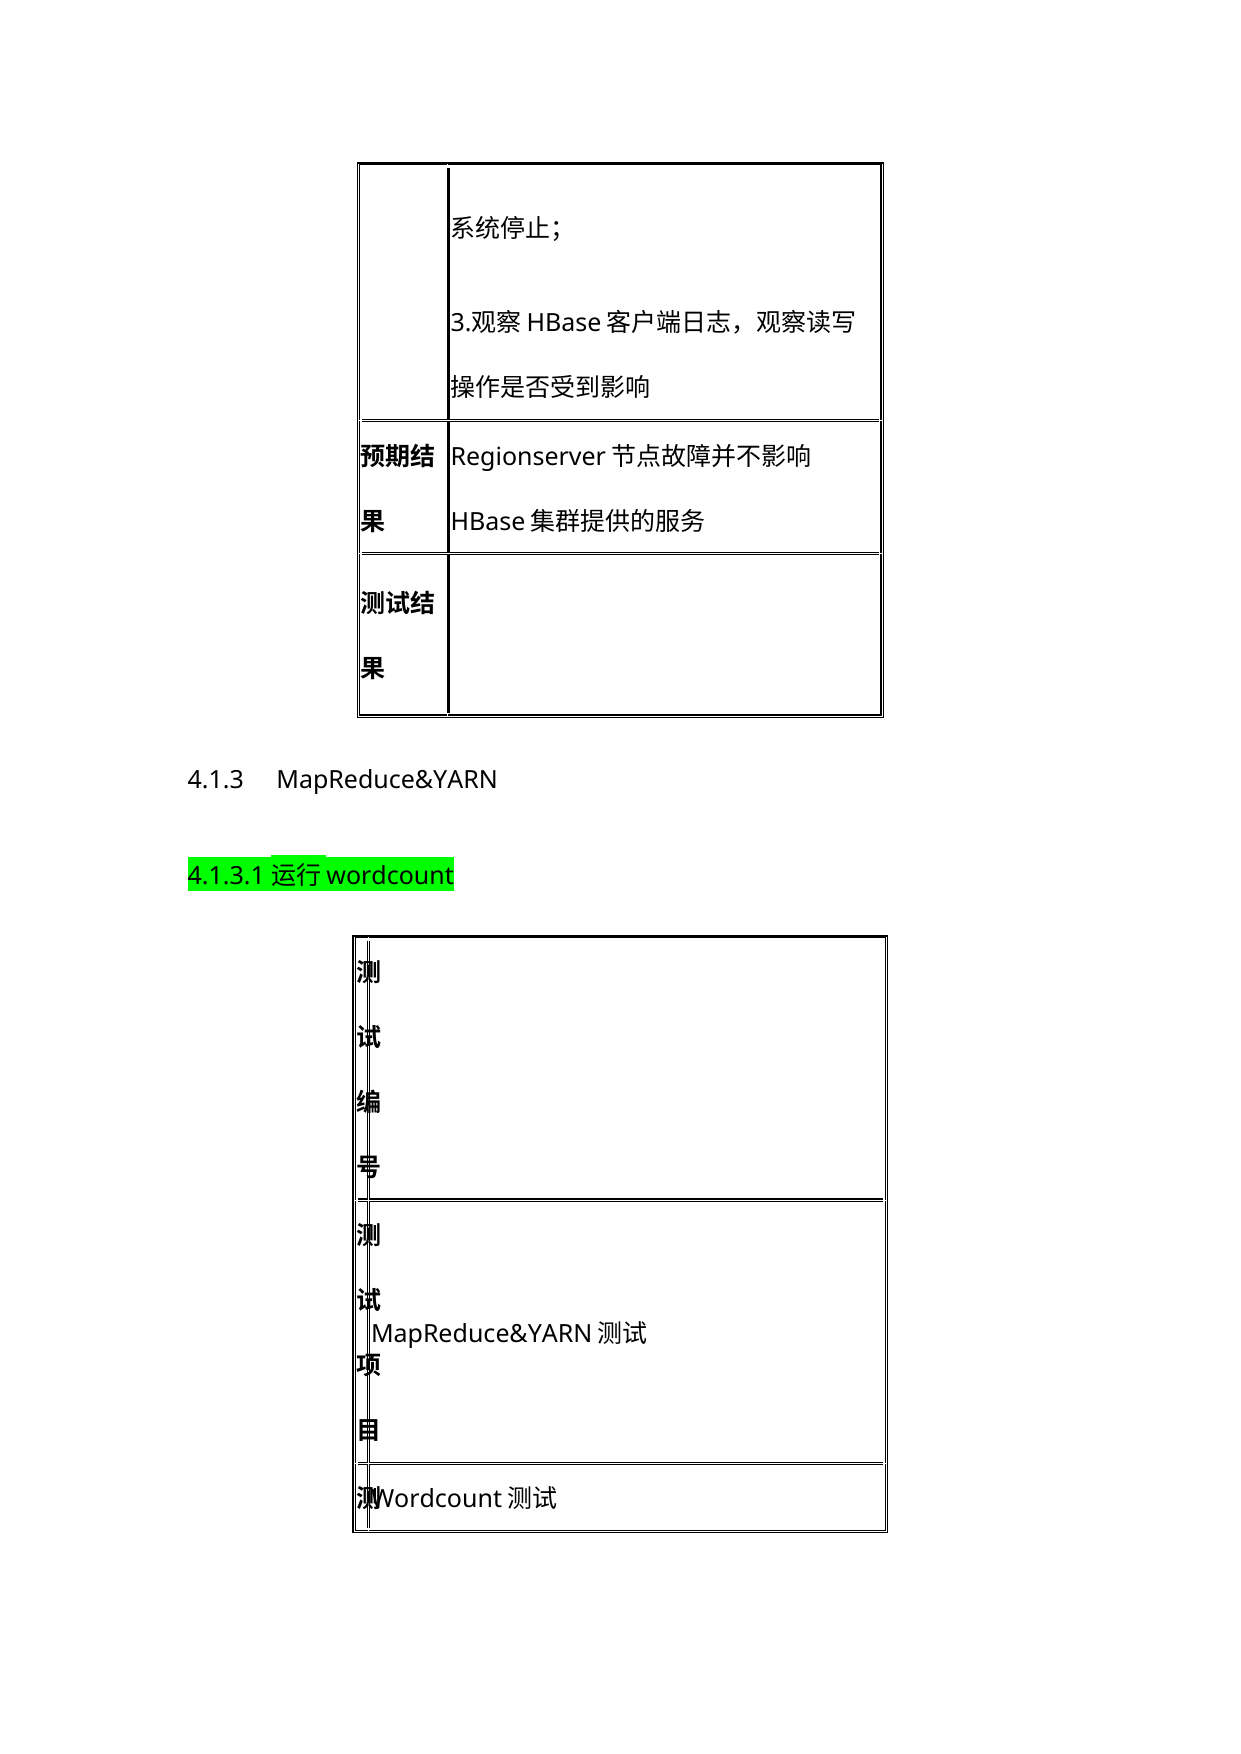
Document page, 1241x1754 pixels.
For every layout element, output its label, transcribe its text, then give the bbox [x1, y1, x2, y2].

table_cell 测试步骤 [360, 164, 448, 418]
table_cell 1.用PE对hbase进行读写操作 2.对一个RegionServer节点通过管理系统停止； 3.观察HBase客户端日志，观察读写操作是否受到影响 [448, 165, 880, 418]
table_header [369, 938, 885, 1198]
text 4.1.3 MapReduce&YARN [187, 747, 1053, 812]
text 4.1.3.1 运行wordcount [187, 841, 1053, 906]
table_cell [448, 552, 882, 714]
table_cell 预期结果 [360, 419, 447, 552]
table_cell Wordcount测试 [369, 1461, 885, 1529]
table_cell 测试结果 [358, 552, 448, 714]
table_cell MapReduce&YARN测试 [370, 1198, 885, 1461]
table_cell Regionserver节点故障并不影响HBase集群提供的服务 [450, 419, 881, 552]
